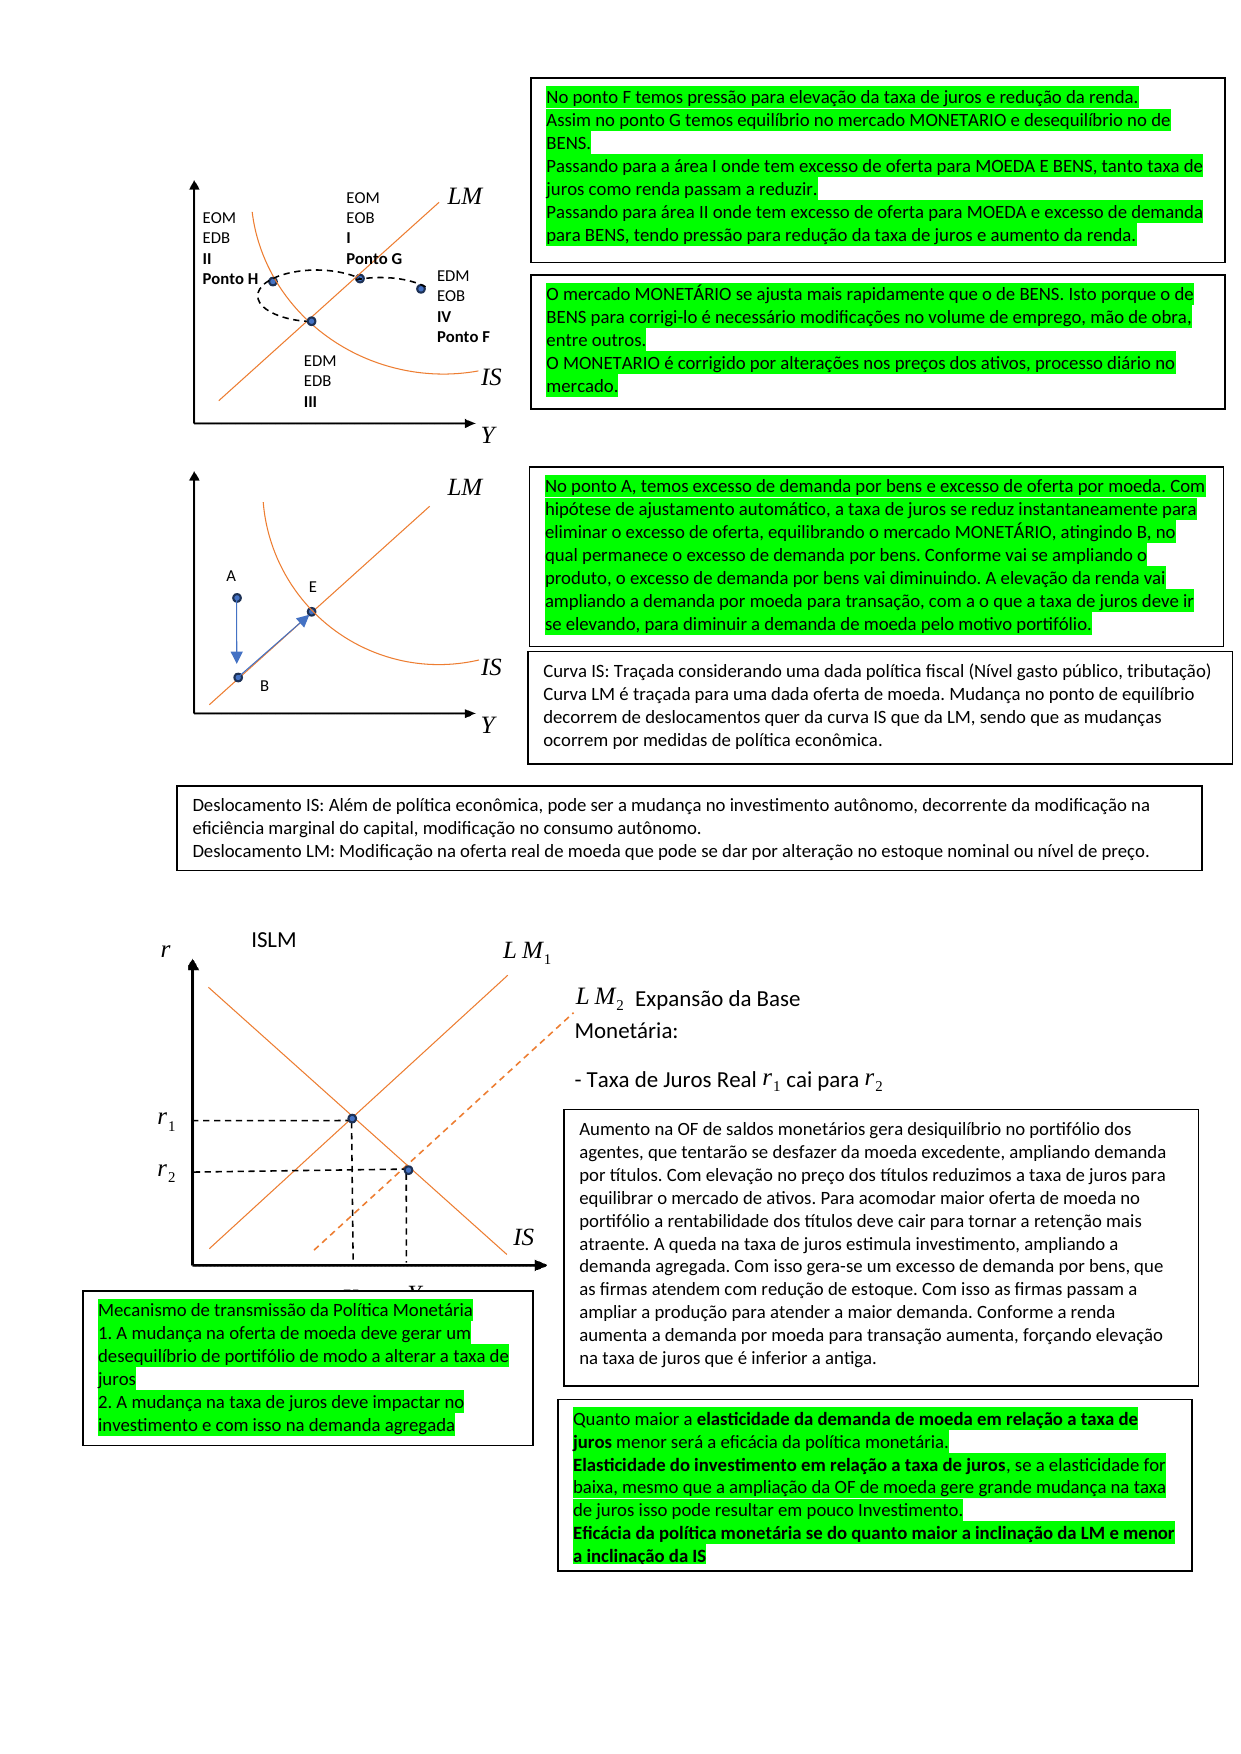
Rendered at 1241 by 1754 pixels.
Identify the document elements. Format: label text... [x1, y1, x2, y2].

picture [177, 952, 564, 1285]
picture [182, 175, 488, 439]
picture [182, 466, 488, 729]
text ISLM [177, 925, 1063, 953]
